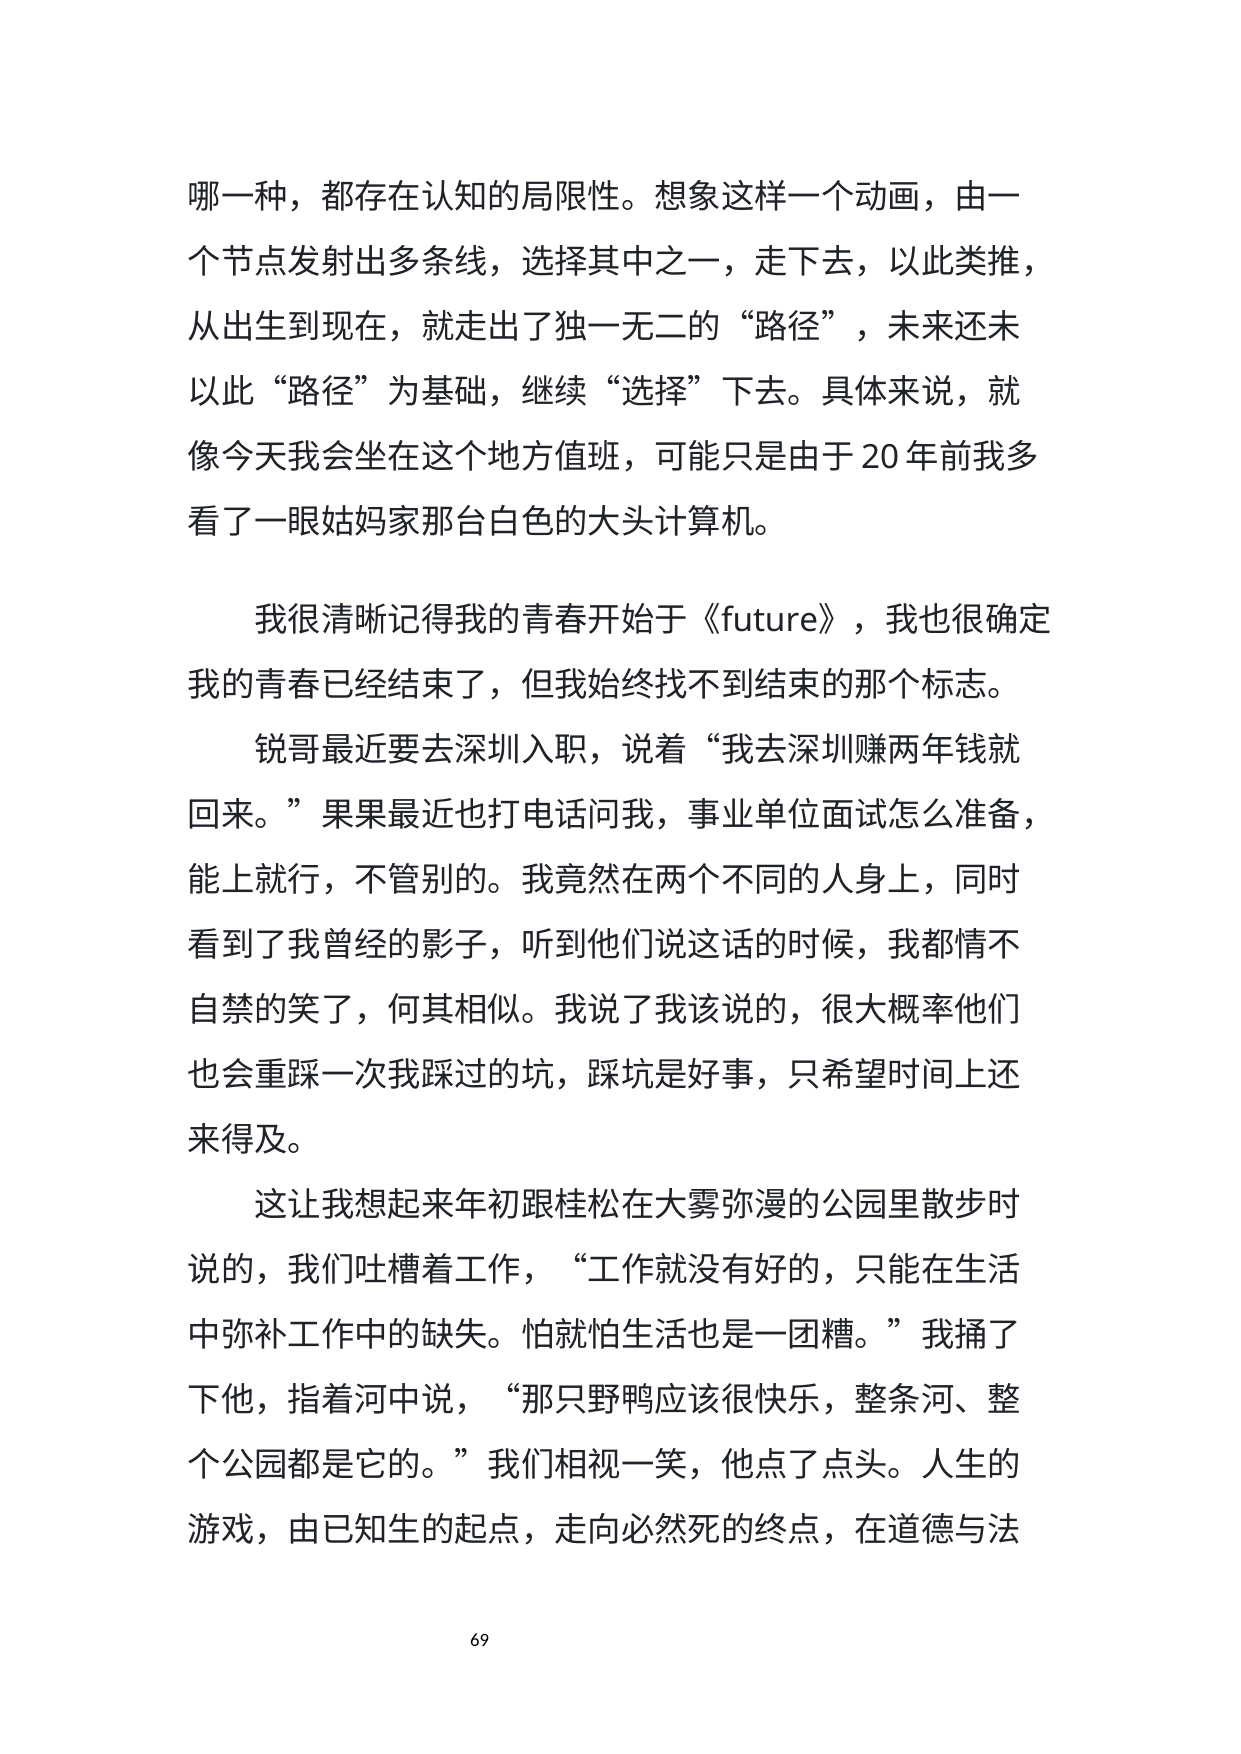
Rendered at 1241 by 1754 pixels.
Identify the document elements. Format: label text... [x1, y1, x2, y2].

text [187, 162, 1053, 552]
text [187, 1169, 1053, 1559]
text 锐哥最近要去深圳入职，说着“我去深圳赚两年钱就回来。”果果最近也打电话问我，事业单位面试怎么准备，能上就行，不管别的。我竟然在两个不同的人身上，同时看到了我曾经的影子，听到他们说这话的时候，我都情不自禁的笑了，何其相似。我说了我该说的，很大概率他们也会重踩一次我踩过的坑，踩坑是好事，只希望时间上还来得及。 [187, 714, 1053, 1169]
text 我很清晰记得我的青春开始于《future》，我也很确定我的青春已经结束了，但我始终找不到结束的那个标志。 [187, 584, 1053, 714]
